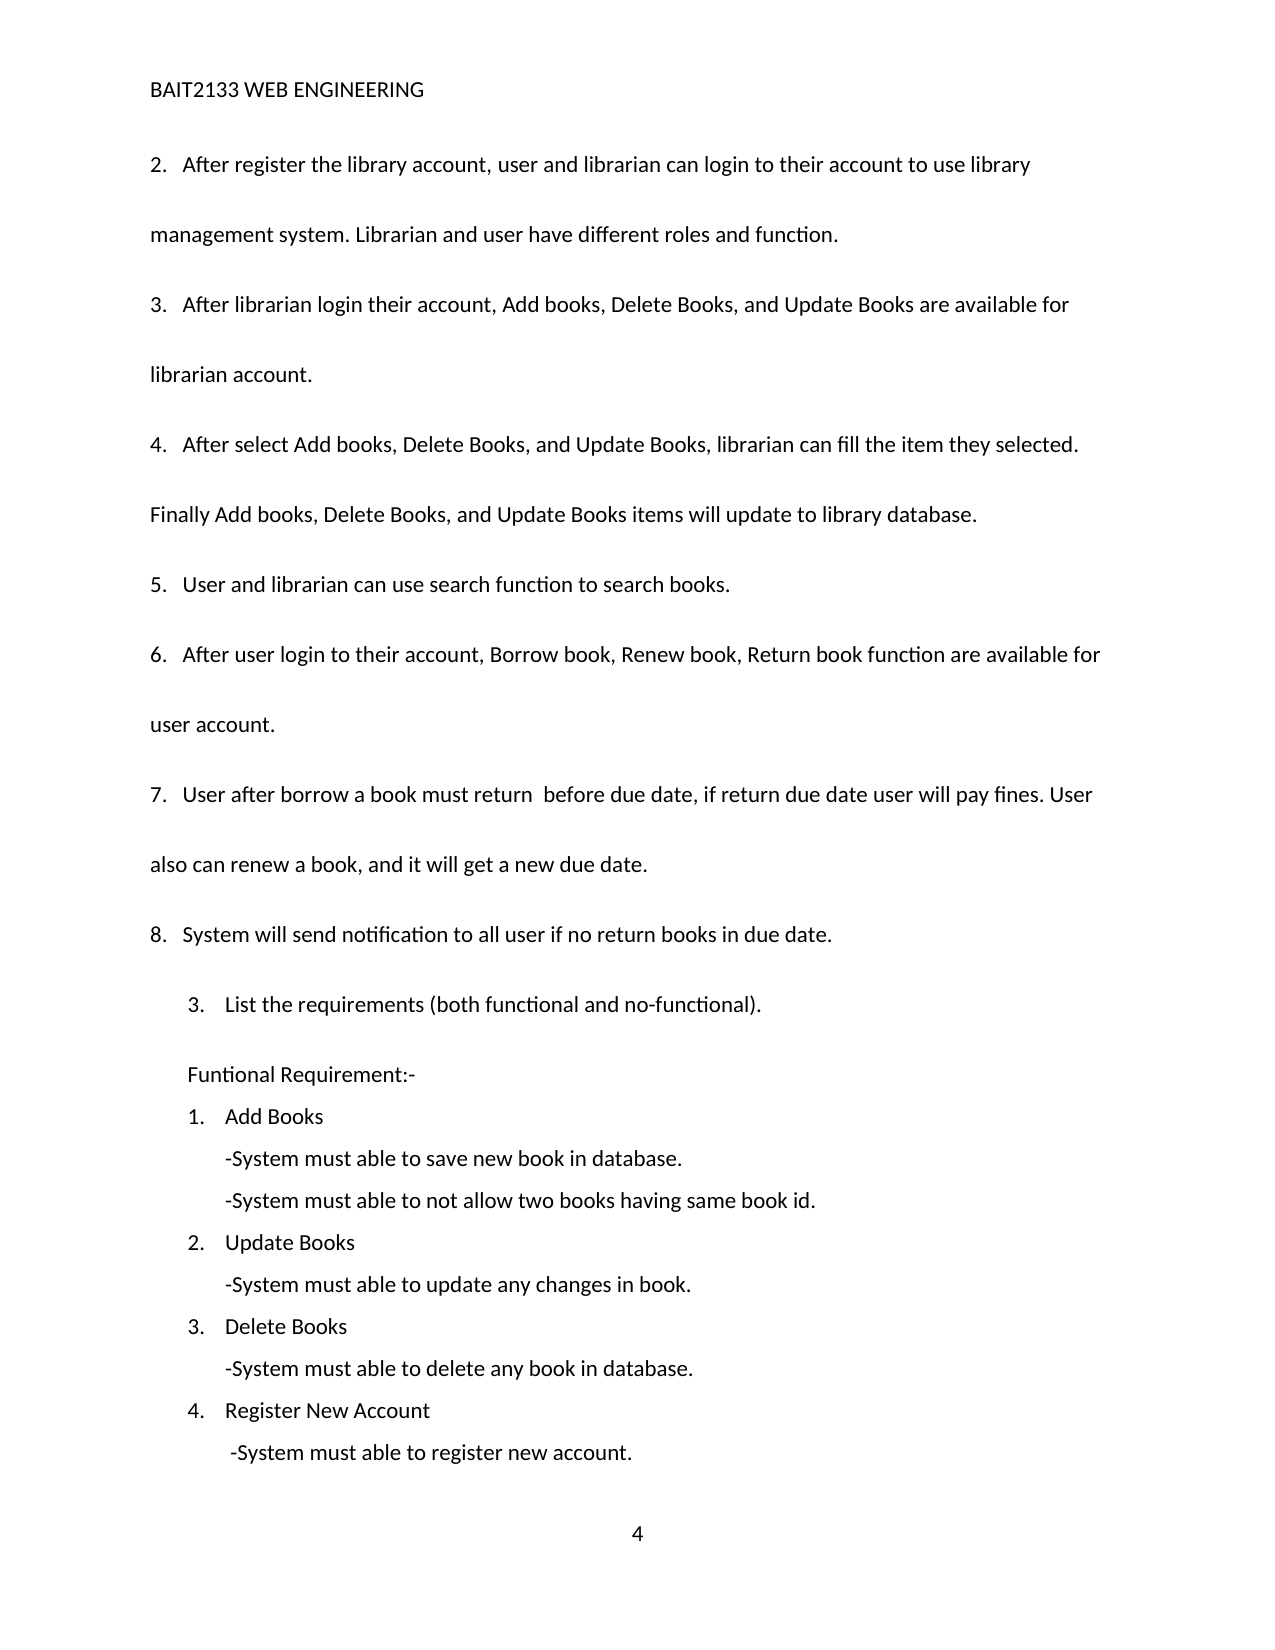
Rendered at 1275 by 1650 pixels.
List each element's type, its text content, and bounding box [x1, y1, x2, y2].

list After register the library account, user and librarian can login to their account to use library management system. Librarian and user have different roles and function. [150, 150, 1125, 248]
list User and librarian can use search function to search books. [150, 570, 1125, 598]
list -System must able to update any changes in book. [150, 1270, 1125, 1298]
list After select Add books, Delete Books, and Update Books, librarian can fill the item they selected. Finally Add books, Delete Books, and Update Books items will update to library database. [150, 430, 1125, 528]
list Delete Books [187, 1312, 1125, 1340]
list List the requirements (both functional and no-functional). [187, 990, 1125, 1018]
list System will send notification to all user if no return books in due date. [150, 920, 1125, 948]
list Register New Account [187, 1396, 1125, 1424]
list User after borrow a book must return before due date, if return due date user will pay fines. User also can renew a book, and it will get a new due date. [150, 780, 1125, 878]
list -System must able to not allow two books having same book id. [150, 1186, 1125, 1214]
list -System must able to delete any book in database. [150, 1354, 1125, 1382]
list Add Books [187, 1102, 1125, 1130]
list -System must able to save new book in database. [150, 1144, 1125, 1172]
list After librarian login their account, Add books, Delete Books, and Update Books are available for librarian account. [150, 290, 1125, 388]
list Update Books [187, 1228, 1125, 1256]
list -System must able to register new account. [150, 1438, 1125, 1466]
list Funtional Requirement:- [187, 1060, 1125, 1088]
list After user login to their account, Borrow book, Renew book, Return book function are available for user account. [150, 640, 1125, 738]
